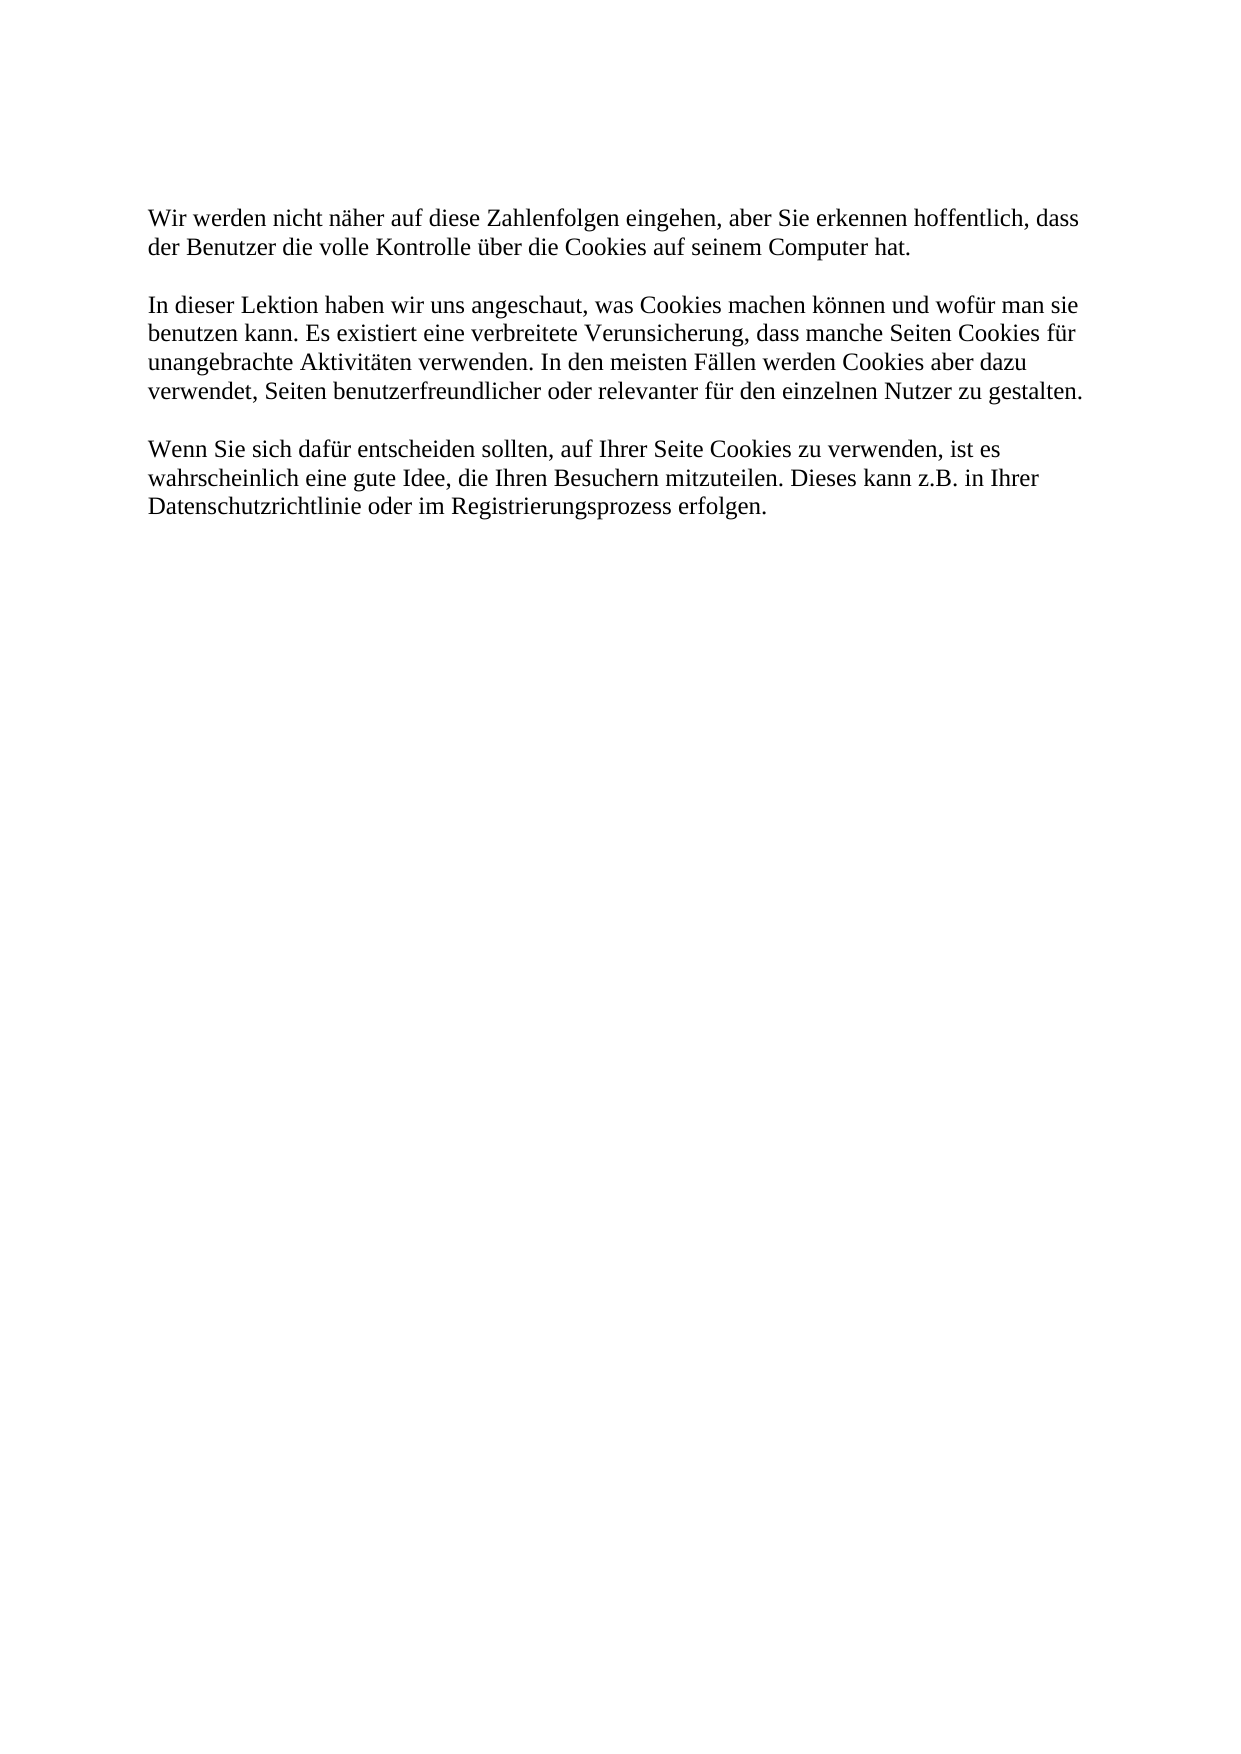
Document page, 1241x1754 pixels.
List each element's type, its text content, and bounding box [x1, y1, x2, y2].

text Wenn Sie sich dafür entscheiden sollten, auf Ihrer Seite Cookies zu verwenden, ist es wahrscheinlich eine gute Idee, die Ihren Besuchern mitzuteilen. Dieses kann z.B. in Ihrer Datenschutzrichtlinie oder im Registrierungsprozess erfolgen. [148, 434, 1093, 520]
text In dieser Lektion haben wir uns angeschaut, was Cookies machen können und wofür man sie benutzen kann. Es existiert eine verbreitete Verunsicherung, dass manche Seiten Cookies für unangebrachte Aktivitäten verwenden. In den meisten Fällen werden Cookies aber dazu verwendet, Seiten benutzerfreundlicher oder relevanter für den einzelnen Nutzer zu gestalten. [148, 290, 1093, 405]
text Wir werden nicht näher auf diese Zahlenfolgen eingehen, aber Sie erkennen hoffentlich, dass der Benutzer die volle Kontrolle über die Cookies auf seinem Computer hat. [148, 203, 1093, 261]
